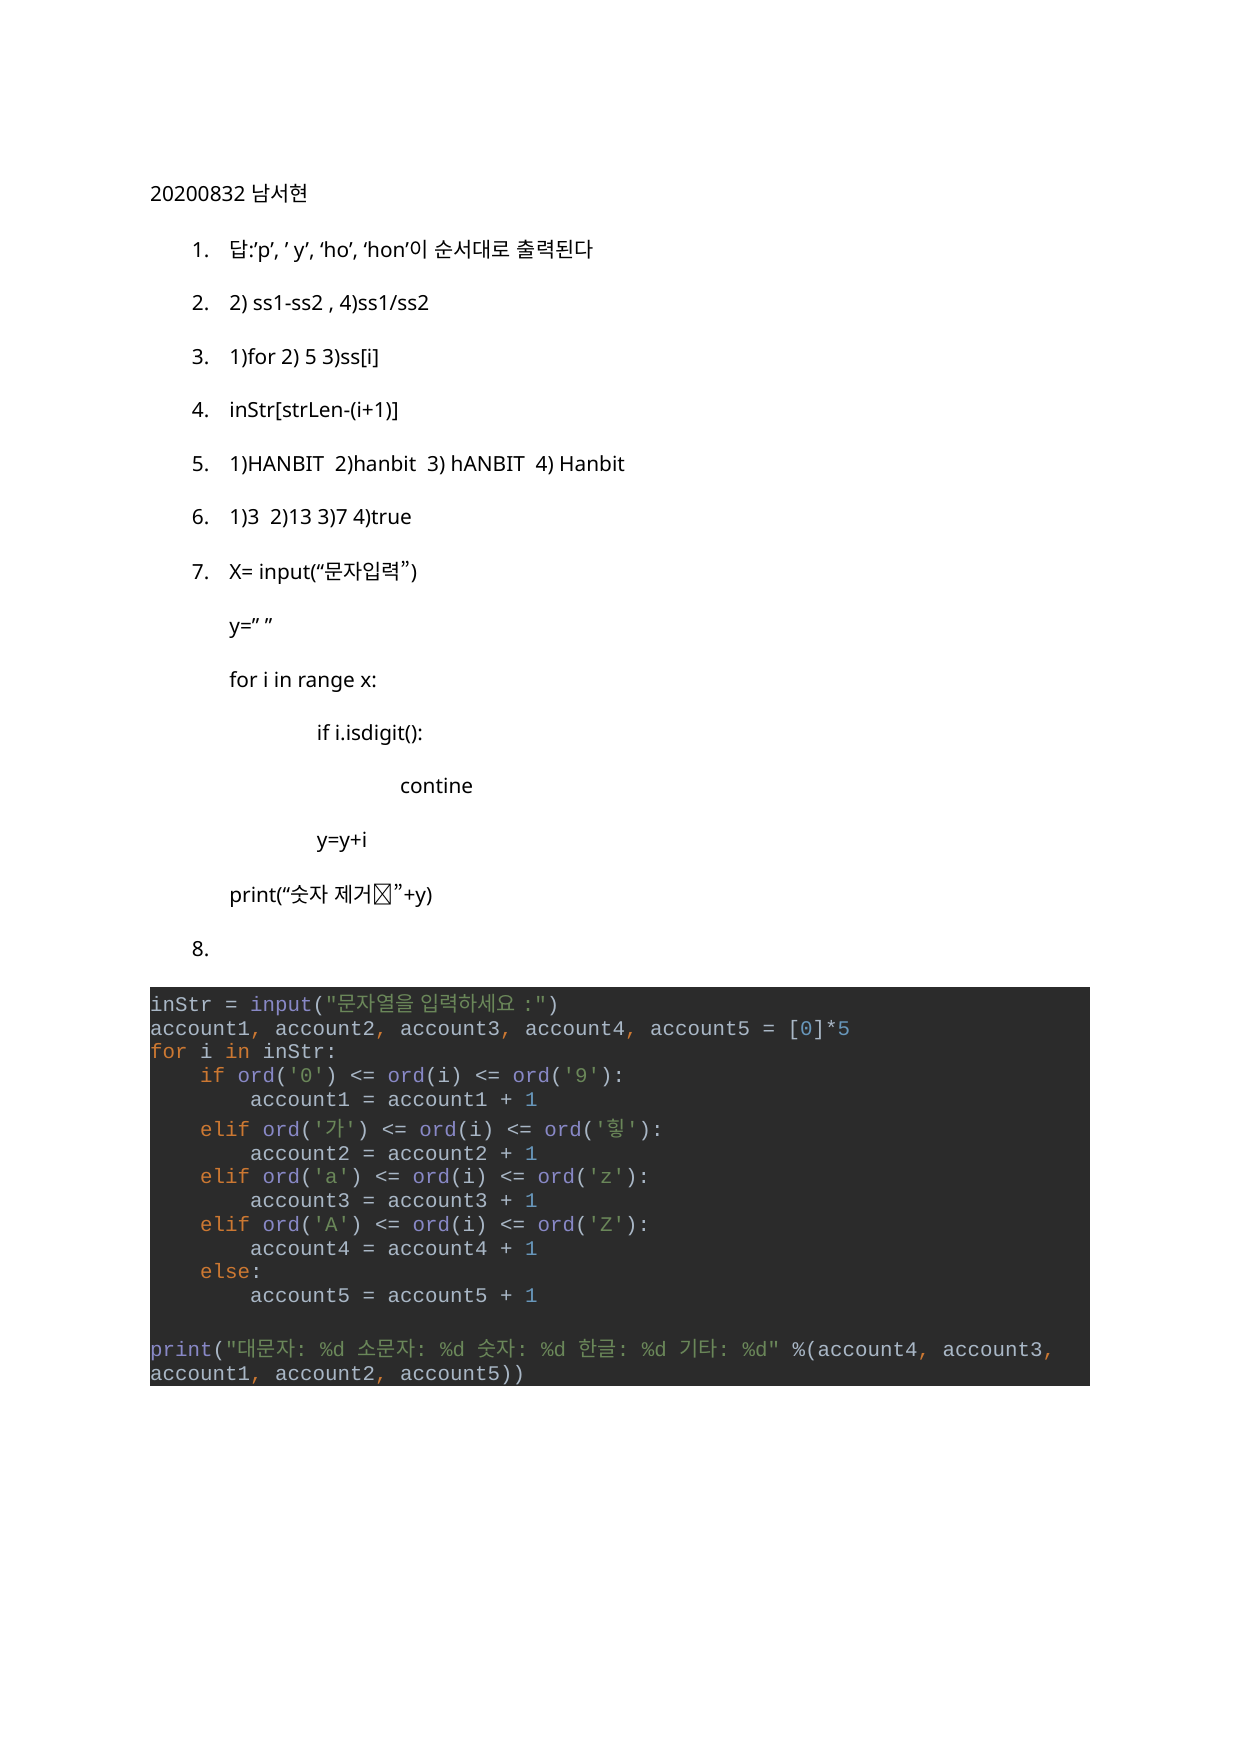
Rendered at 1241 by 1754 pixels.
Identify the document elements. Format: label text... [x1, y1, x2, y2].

list if i.isdigit(): [229, 718, 1090, 747]
list 2) ss1-ss2 , 4)ss1/ss2 [192, 288, 1090, 317]
list y=” ” [229, 611, 1090, 640]
list y=y+i [229, 825, 1090, 853]
list inStr[strLen-(i+1)] [192, 395, 1090, 424]
list 1)for 2) 5 3)ss[i] [192, 342, 1090, 370]
list 1)3 2)13 3)7 4)true [192, 502, 1090, 531]
list 답:’p’, ’ y’, ‘ho’, ‘hon’이 순서대로 출력된다 [192, 233, 1090, 263]
text inStr = input("문자열을 입력하세요 :") account1, account2, account3, account4, account5 = [0]*5 for i in inStr: if ord('0') <= ord(i) <= ord('9'): account1 = account1 + 1 elif ord('가') <= ord(i) <= ord('힣'): account2 = account2 + 1 elif ord('a') <= ord(i) <= ord('z'): account3 = account3 + 1 elif ord('A') <= ord(i) <= ord('Z'): account4 = account4 + 1 else: account5 = account5 + 1 print("대문자: %d 소문자: %d 숫자: %d 한글: %d 기타: %d" %(account4, account3, account1, account2, account5)) [150, 987, 1090, 1386]
list X= input(“문자입력”) [192, 556, 1090, 586]
list contine [229, 772, 1090, 800]
list 1)HANBIT 2)hanbit 3) hANBIT 4) Hanbit [192, 449, 1090, 477]
list print(“숫자 제거”+y) [229, 878, 1090, 909]
list for i in range x: [229, 665, 1090, 693]
text 20200832 남서현 [150, 177, 1090, 207]
